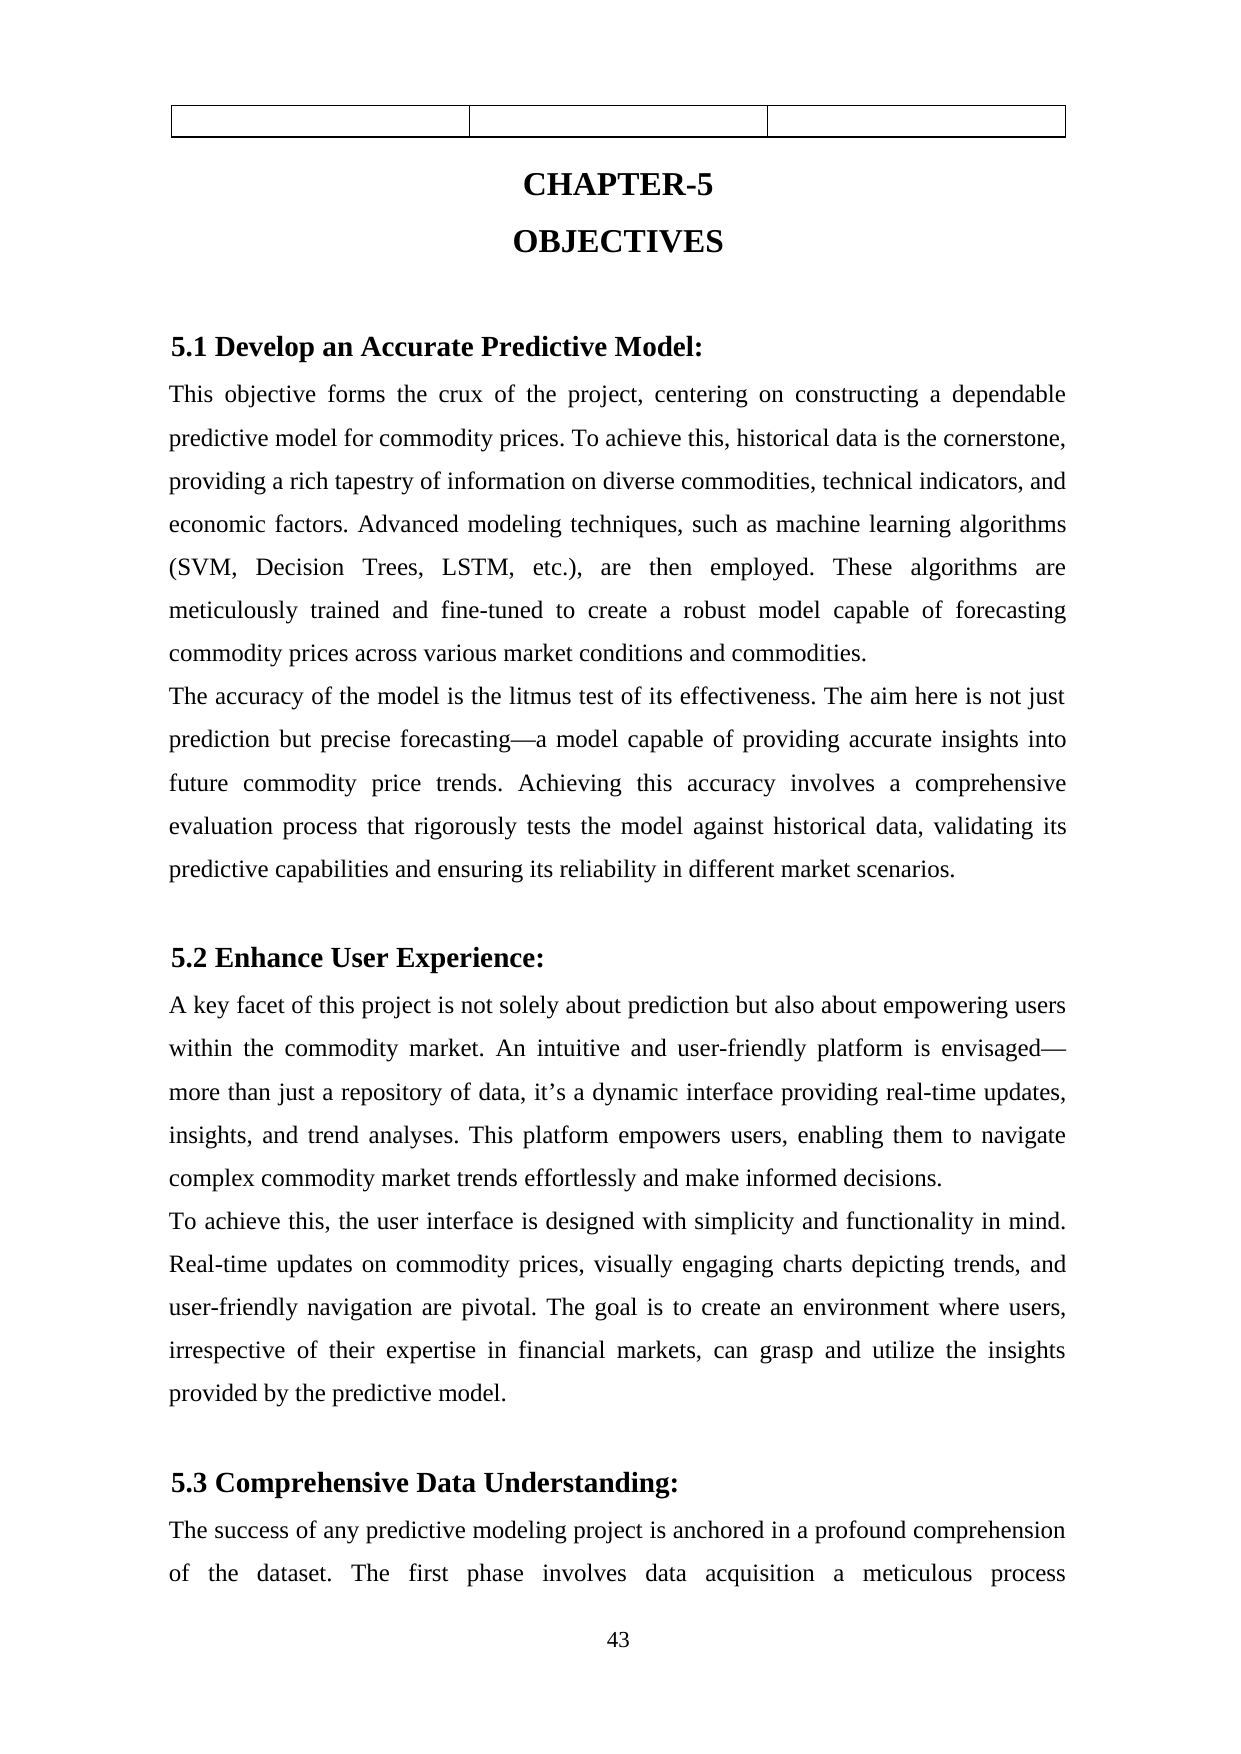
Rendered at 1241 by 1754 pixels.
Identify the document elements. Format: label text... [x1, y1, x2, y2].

text To achieve this, the user interface is designed with simplicity and functionality in mind. Real-time updates on commodity prices, visually engaging charts depicting trends, and user-friendly navigation are pivotal. The goal is to create an environment where users, irrespective of their expertise in financial markets, can grasp and utilize the insights provided by the predictive model. [169, 1206, 1067, 1407]
text The accuracy of the model is the litmus test of its effectiveness. The aim here is not just prediction but precise forecasting—a model capable of providing accurate insights into future commodity price trends. Achieving this accuracy involves a comprehensive evaluation process that rigorously tests the model against historical data, validating its predictive capabilities and ensuring its reliability in different market scenarios. [169, 681, 1067, 883]
text 5.1 Develop an Accurate Predictive Model: [171, 329, 1065, 363]
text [169, 1515, 1067, 1587]
text CHAPTER-5 [171, 164, 1065, 202]
text A key facet of this project is not solely about prediction but also about empowering users within the commodity market. An intuitive and user-friendly platform is envisaged—more than just a repository of data, it’s a dynamic interface providing real-time updates, insights, and trend analyses. This platform empowers users, enabling them to navigate complex commodity market trends effortlessly and make informed decisions. [169, 990, 1067, 1192]
text OBJECTIVES [171, 221, 1065, 260]
text 5.3 Comprehensive Data Understanding: [171, 1465, 1065, 1498]
text 5.2 Enhance User Experience: [171, 940, 1065, 974]
text This objective forms the crux of the project, centering on constructing a dependable predictive model for commodity prices. To achieve this, historical data is the cornerstone, providing a rich tapestry of information on diverse commodities, technical indicators, and economic factors. Advanced modeling techniques, such as machine learning algorithms (SVM, Decision Trees, LSTM, etc.), are then employed. These algorithms are meticulously trained and fine-tuned to create a robust model capable of forecasting commodity prices across various market conditions and commodities. [169, 379, 1067, 667]
